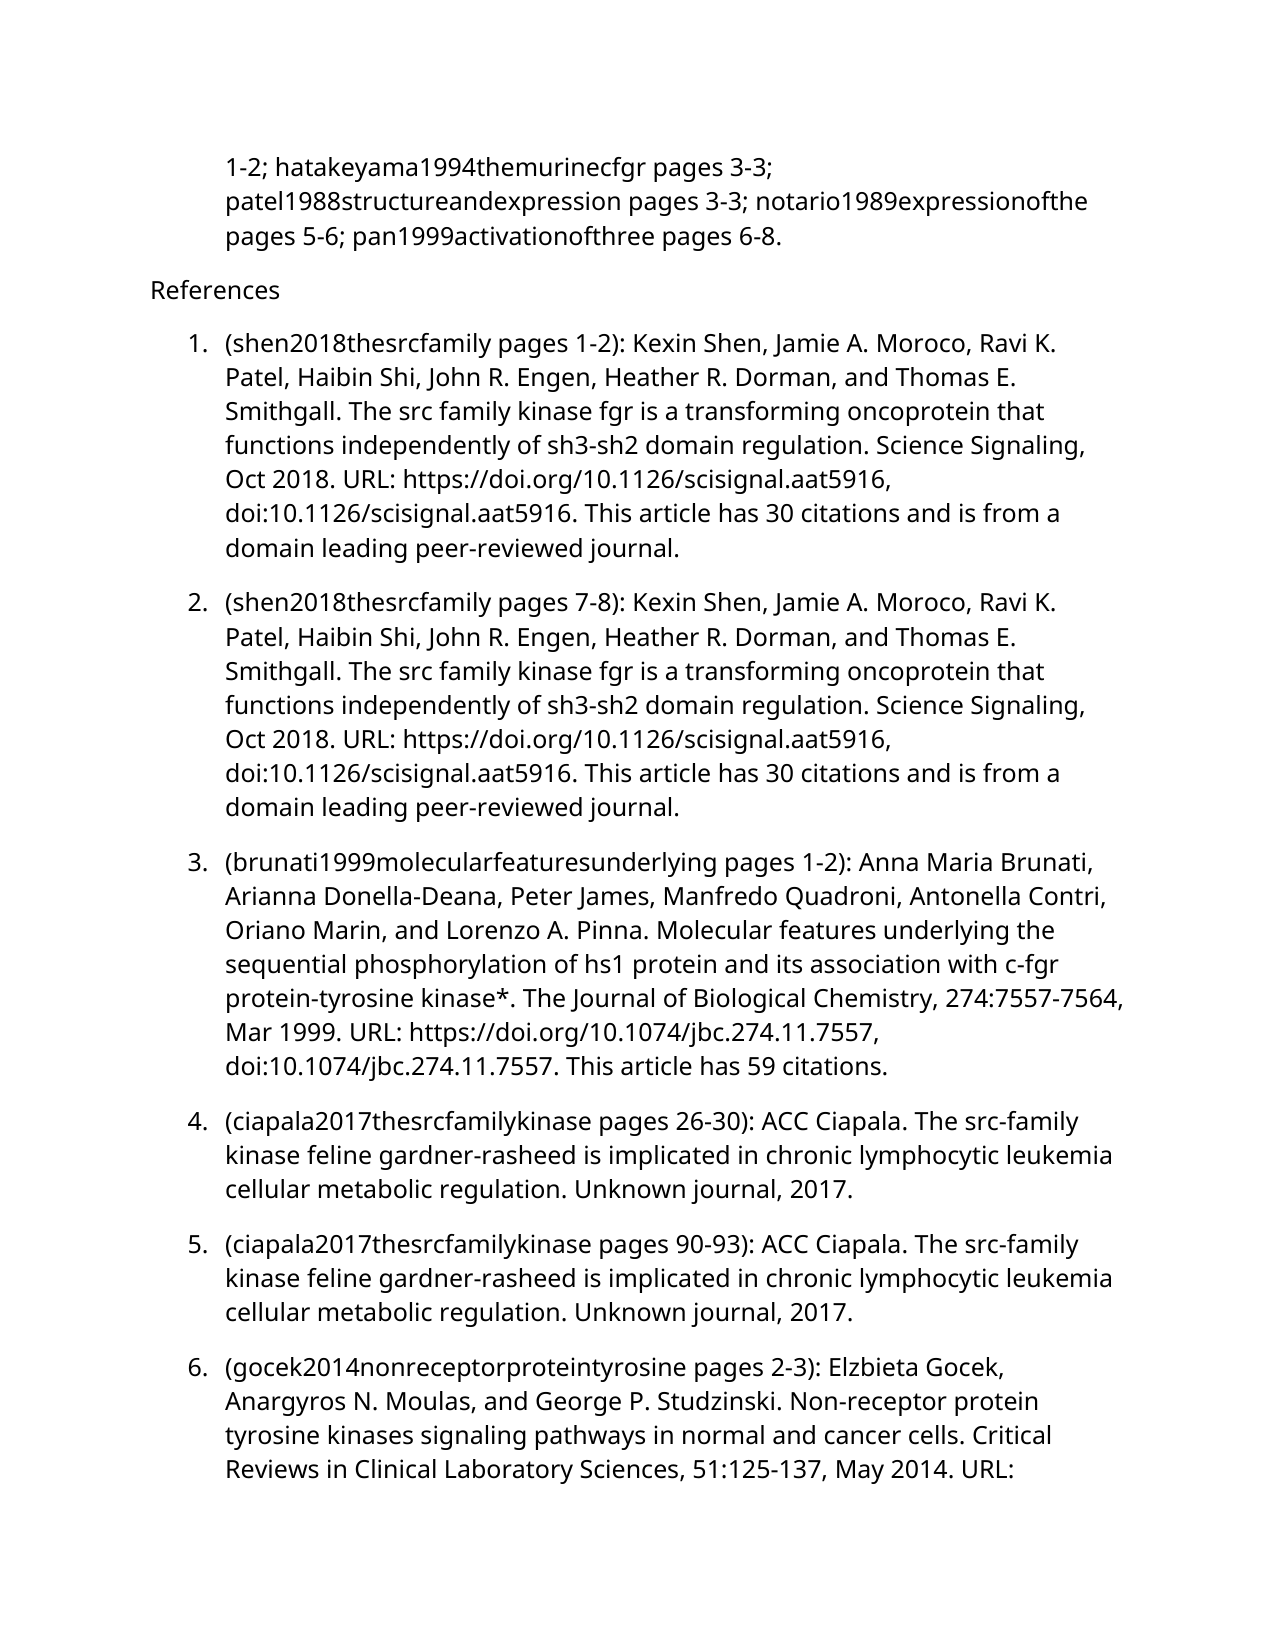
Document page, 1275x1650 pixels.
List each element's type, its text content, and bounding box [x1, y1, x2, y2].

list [187, 150, 1125, 252]
list (ciapala2017thesrcfamilykinase pages 90-93): ACC Ciapala. The src-family kinase feline gardner-rasheed is implicated in chronic lymphocytic leukemia cellular metabolic regulation. Unknown journal, 2017. [187, 1227, 1125, 1329]
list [187, 1350, 1125, 1486]
list (shen2018thesrcfamily pages 1-2): Kexin Shen, Jamie A. Moroco, Ravi K. Patel, Haibin Shi, John R. Engen, Heather R. Dorman, and Thomas E. Smithgall. The src family kinase fgr is a transforming oncoprotein that functions independently of sh3-sh2 domain regulation. Science Signaling, Oct 2018. URL: https://doi.org/10.1126/scisignal.aat5916, doi:10.1126/scisignal.aat5916. This article has 30 citations and is from a domain leading peer-reviewed journal. [187, 326, 1125, 564]
list (shen2018thesrcfamily pages 7-8): Kexin Shen, Jamie A. Moroco, Ravi K. Patel, Haibin Shi, John R. Engen, Heather R. Dorman, and Thomas E. Smithgall. The src family kinase fgr is a transforming oncoprotein that functions independently of sh3-sh2 domain regulation. Science Signaling, Oct 2018. URL: https://doi.org/10.1126/scisignal.aat5916, doi:10.1126/scisignal.aat5916. This article has 30 citations and is from a domain leading peer-reviewed journal. [187, 585, 1125, 823]
list (ciapala2017thesrcfamilykinase pages 26-30): ACC Ciapala. The src-family kinase feline gardner-rasheed is implicated in chronic lymphocytic leukemia cellular metabolic regulation. Unknown journal, 2017. [187, 1104, 1125, 1206]
list (brunati1999molecularfeaturesunderlying pages 1-2): Anna Maria Brunati, Arianna Donella-Deana, Peter James, Manfredo Quadroni, Antonella Contri, Oriano Marin, and Lorenzo A. Pinna. Molecular features underlying the sequential phosphorylation of hs1 protein and its association with c-fgr protein-tyrosine kinase*. The Journal of Biological Chemistry, 274:7557-7564, Mar 1999. URL: https://doi.org/10.1074/jbc.274.11.7557, doi:10.1074/jbc.274.11.7557. This article has 59 citations. [187, 844, 1125, 1083]
text References [150, 273, 1125, 307]
